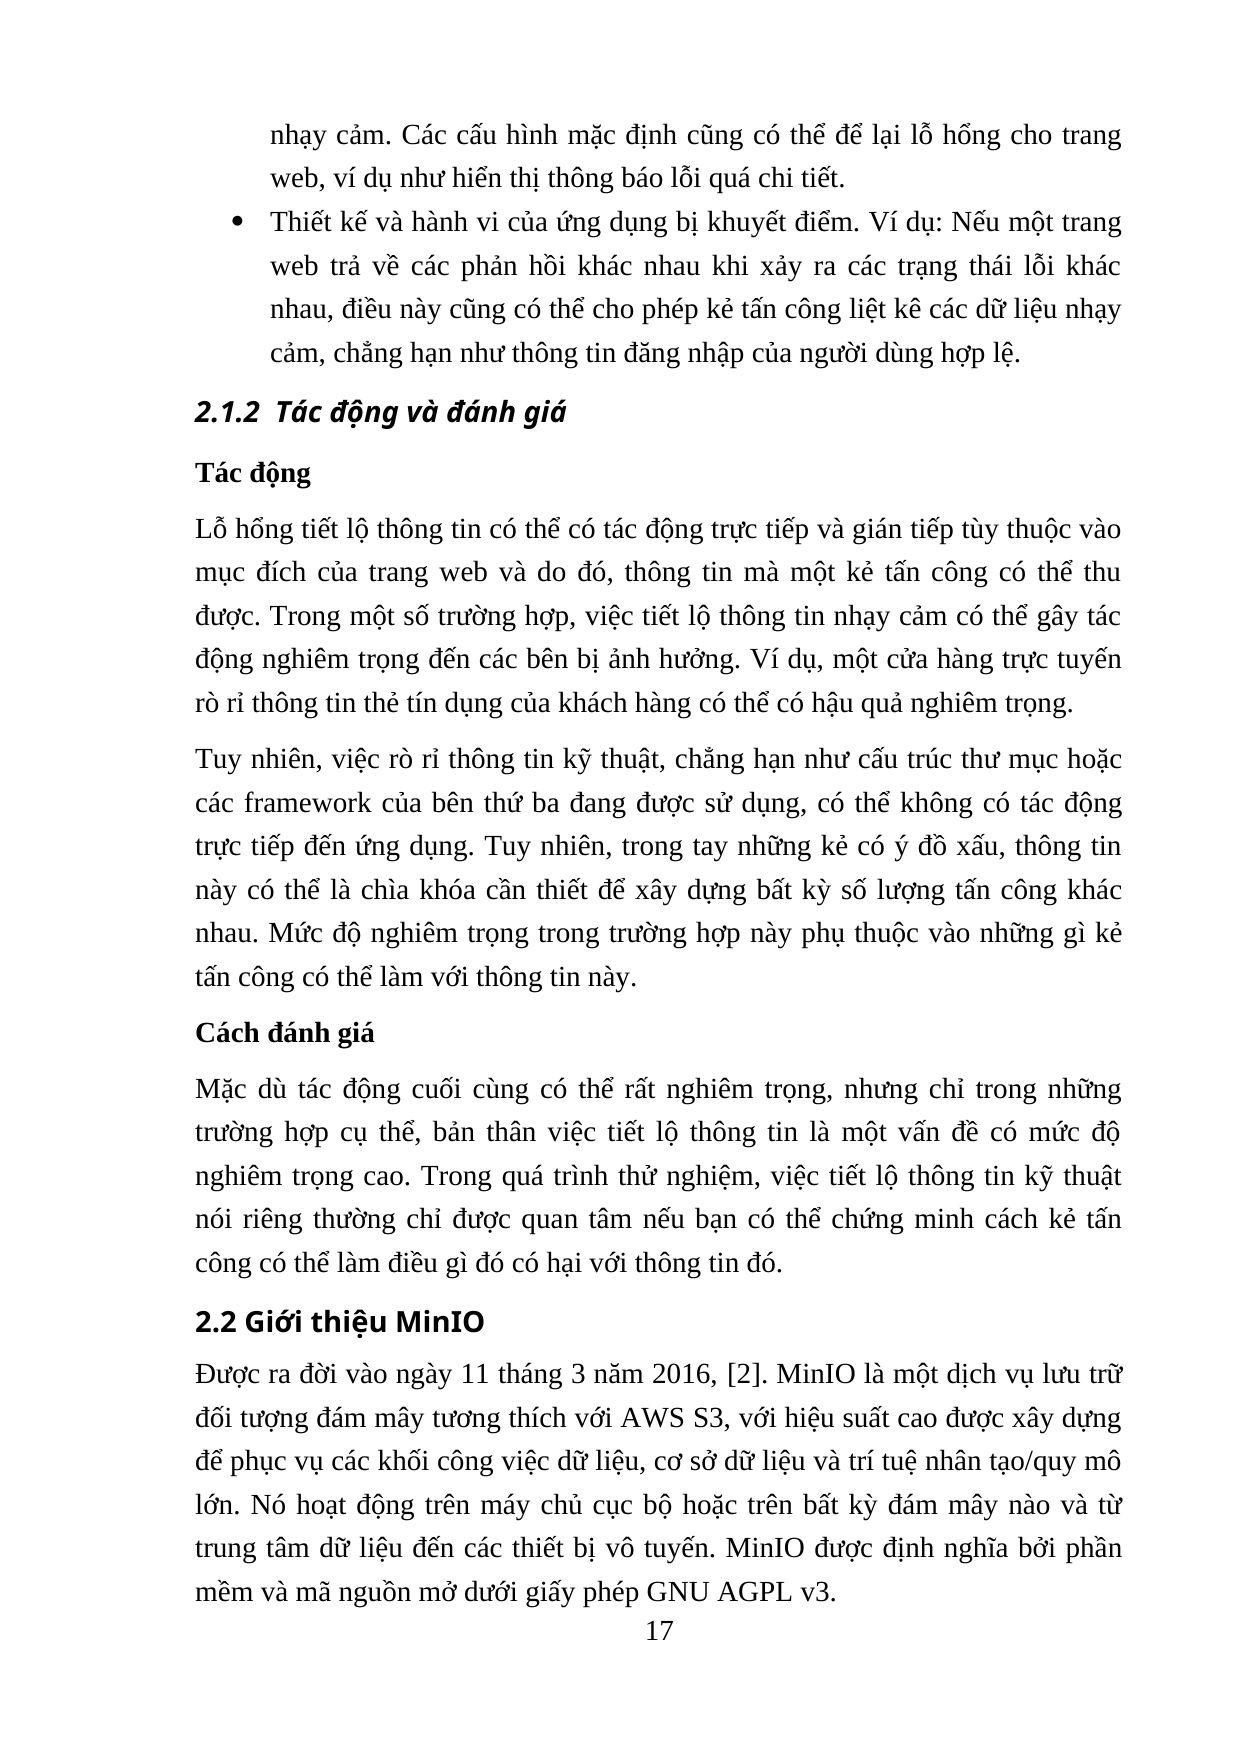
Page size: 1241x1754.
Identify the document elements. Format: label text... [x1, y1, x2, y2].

subtitle 2.1.2 Tác động và đánh giá [195, 391, 1123, 431]
text Tác động [195, 455, 1123, 488]
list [232, 117, 1123, 194]
text Mặc dù tác động cuối cùng có thể rất nghiêm trọng, nhưng chỉ trong những trường hợp cụ thể, bản thân việc tiết lộ thông tin là một vấn đề có mức độ nghiêm trọng cao. Trong quá trình thử nghiệm, việc tiết lộ thông tin kỹ thuật nói riêng thường chỉ được quan tâm nếu bạn có thể chứng minh cách kẻ tấn công có thể làm điều gì đó có hại với thông tin đó. [195, 1071, 1123, 1279]
subtitle 2.2 Giới thiệu MinIO [195, 1301, 1123, 1341]
text Tuy nhiên, việc rò rỉ thông tin kỹ thuật, chẳng hạn như cấu trúc thư mục hoặc các framework của bên thứ ba đang được sử dụng, có thể không có tác động trực tiếp đến ứng dụng. Tuy nhiên, trong tay những kẻ có ý đồ xấu, thông tin này có thể là chìa khóa cần thiết để xây dựng bất kỳ số lượng tấn công khác nhau. Mức độ nghiêm trọng trong trường hợp này phụ thuộc vào những gì kẻ tấn công có thể làm với thông tin này. [195, 741, 1123, 992]
text Cách đánh giá [195, 1015, 1123, 1048]
text Lỗ hổng tiết lộ thông tin có thể có tác động trực tiếp và gián tiếp tùy thuộc vào mục đích của trang web và do đó, thông tin mà một kẻ tấn công có thể thu được. Trong một số trường hợp, việc tiết lộ thông tin nhạy cảm có thể gây tác động nghiêm trọng đến các bên bị ảnh hưởng. Ví dụ, một cửa hàng trực tuyến rò rỉ thông tin thẻ tín dụng của khách hàng có thể có hậu quả nghiêm trọng. [195, 511, 1123, 719]
list Thiết kế và hành vi của ứng dụng bị khuyết điểm. Ví dụ: Nếu một trang web trả về các phản hồi khác nhau khi xảy ra các trạng thái lỗi khác nhau, điều này cũng có thể cho phép kẻ tấn công liệt kê các dữ liệu nhạy cảm, chẳng hạn như thông tin đăng nhập của người dùng hợp lệ. [232, 204, 1123, 368]
text Được ra đời vào ngày 11 tháng 3 năm 2016, . MinIO là một dịch vụ lưu trữ đối tượng đám mây tương thích với AWS S3, với hiệu suất cao được xây dựng để phục vụ các khối công việc dữ liệu, cơ sở dữ liệu và trí tuệ nhân tạo/quy mô lớn. Nó hoạt động trên máy chủ cục bộ hoặc trên bất kỳ đám mây nào và từ trung tâm dữ liệu đến các thiết bị vô tuyến. MinIO được định nghĩa bởi phần mềm và mã nguồn mở dưới giấy phép GNU AGPL v3. [195, 1356, 1123, 1608]
